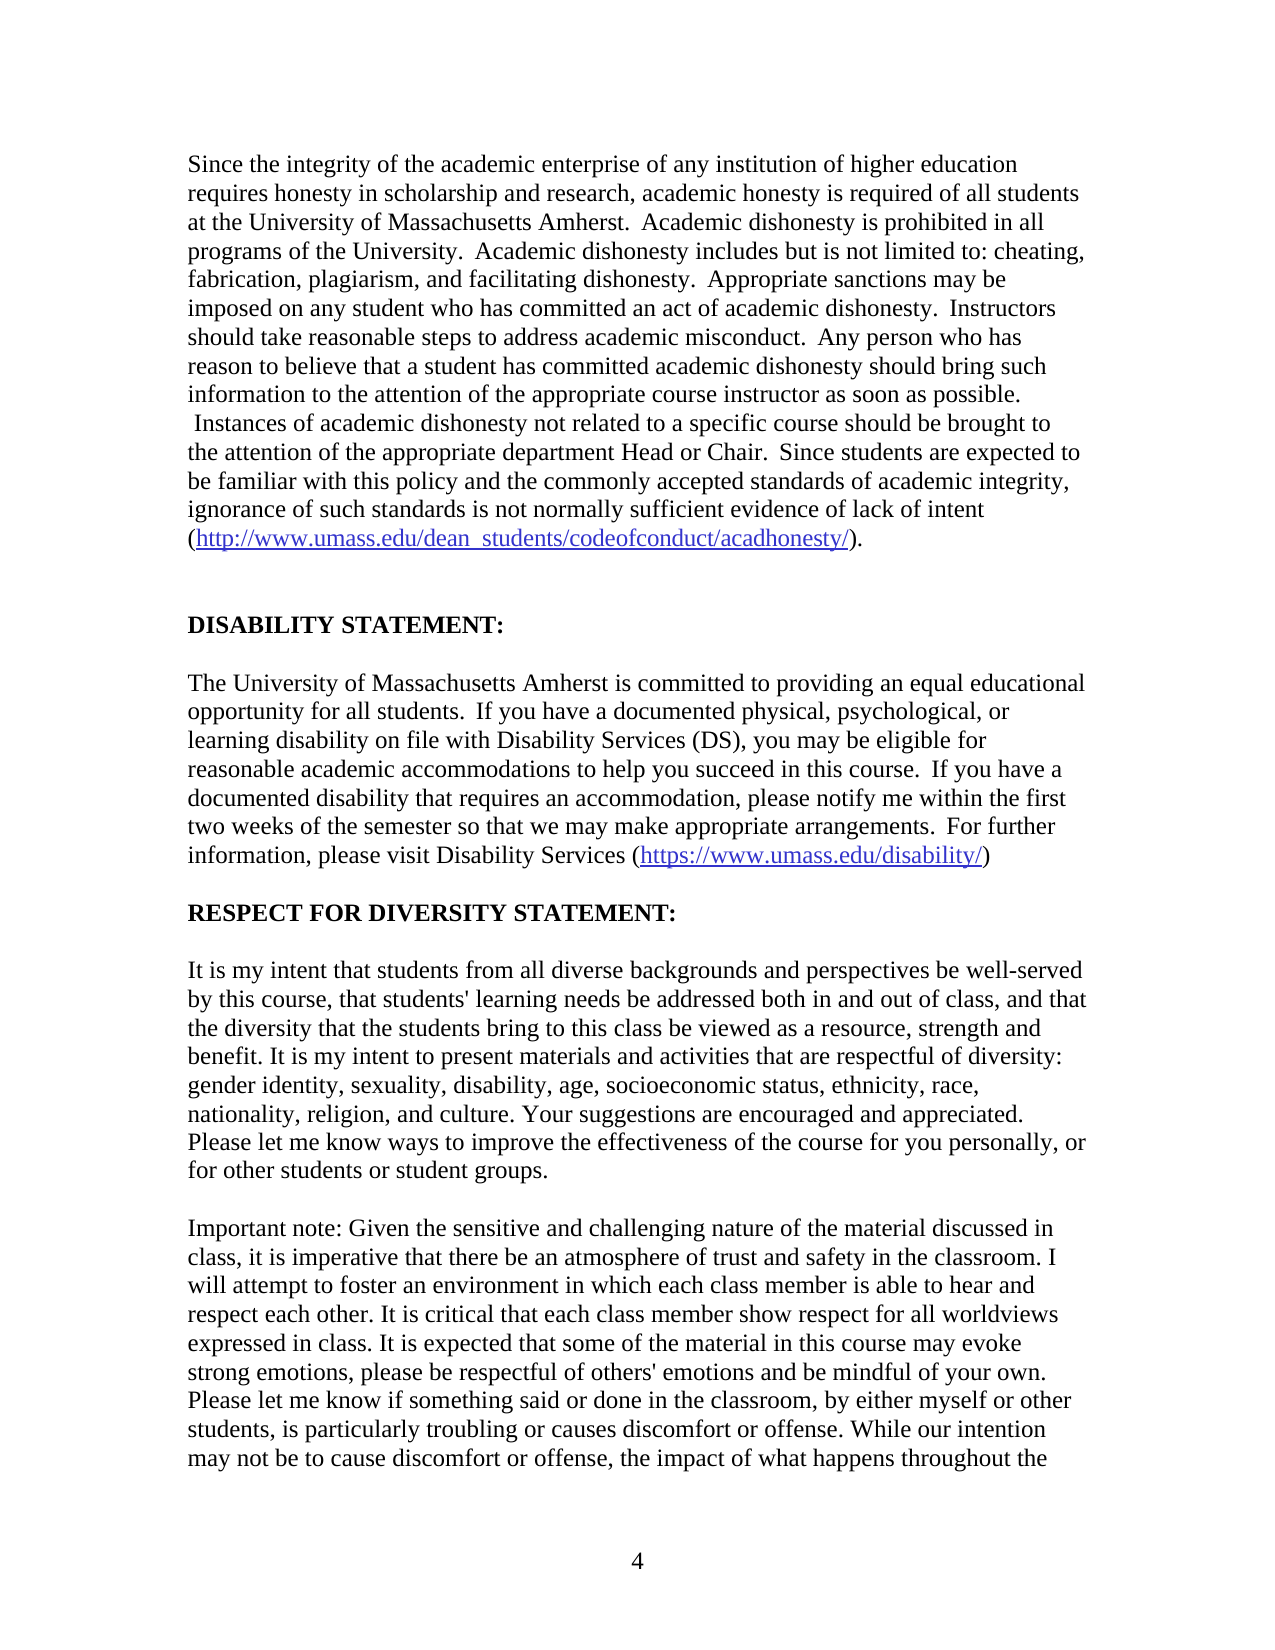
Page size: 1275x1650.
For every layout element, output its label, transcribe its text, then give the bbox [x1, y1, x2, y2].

text Instances of academic dishonesty not related to a specific course should be brought to the attention of the appropriate department Head or Chair. Since students are expected to be familiar with this policy and the commonly accepted standards of academic integrity, ignorance of such standards is not normally sufficient evidence of lack of intent (http://www.umass.edu/dean_students/codeofconduct/acadhonesty/). [187, 408, 1082, 552]
subtitle RESPECT FOR DIVERSITY STATEMENT: [187, 898, 1256, 926]
text Since the integrity of the academic enterprise of any institution of higher education requires honesty in scholarship and research, academic honesty is required of all students at the University of Massachusetts Amherst. Academic dishonesty is prohibited in all programs of the University. Academic dishonesty includes but is not limited to: cheating, fabrication, plagiarism, and facilitating dishonesty. Appropriate sanctions may be imposed on any student who has committed an act of academic dishonesty. Instructors should take reasonable steps to address academic misconduct. Any person who has reason to believe that a student has committed academic dishonesty should bring such information to the attention of the appropriate course instructor as soon as possible. [187, 149, 1087, 408]
text The University of Massachusetts Amherst is committed to providing an equal educational opportunity for all students. If you have a documented physical, psychological, or learning disability on file with Disability Services (DS), you may be eligible for reasonable academic accommodations to help you succeed in this course. If you have a documented disability that requires an accommodation, please notify me within the first two weeks of the semester so that we may make appropriate arrangements. For further information, please visit Disability Services (https://www.umass.edu/disability/) [187, 668, 1087, 869]
subtitle DISABILITY STATEMENT: [187, 610, 1256, 639]
text Important note: Given the sensitive and challenging nature of the material discussed in class, it is imperative that there be an atmosphere of trust and safety in the classroom. I will attempt to foster an environment in which each class member is able to hear and respect each other. It is critical that each class member show respect for all worldviews expressed in class. It is expected that some of the material in this course may evoke strong emotions, please be respectful of others' emotions and be mindful of your own. Please let me know if something said or done in the classroom, by either myself or other students, is particularly troubling or causes discomfort or offense. While our intention may not be to cause discomfort or offense, the impact of what happens throughout the [187, 1213, 1075, 1472]
text It is my intent that students from all diverse backgrounds and perspectives be well-served by this course, that students' learning needs be addressed both in and out of class, and that the diversity that the students bring to this class be viewed as a resource, strength and benefit. It is my intent to present materials and activities that are respectful of diversity: gender identity, sexuality, disability, age, socioeconomic status, ethnicity, race, nationality, religion, and culture. Your suggestions are encouraged and appreciated. [187, 955, 1087, 1128]
text Please let me know ways to improve the effectiveness of the course for you personally, or for other students or student groups. [187, 1128, 1087, 1184]
